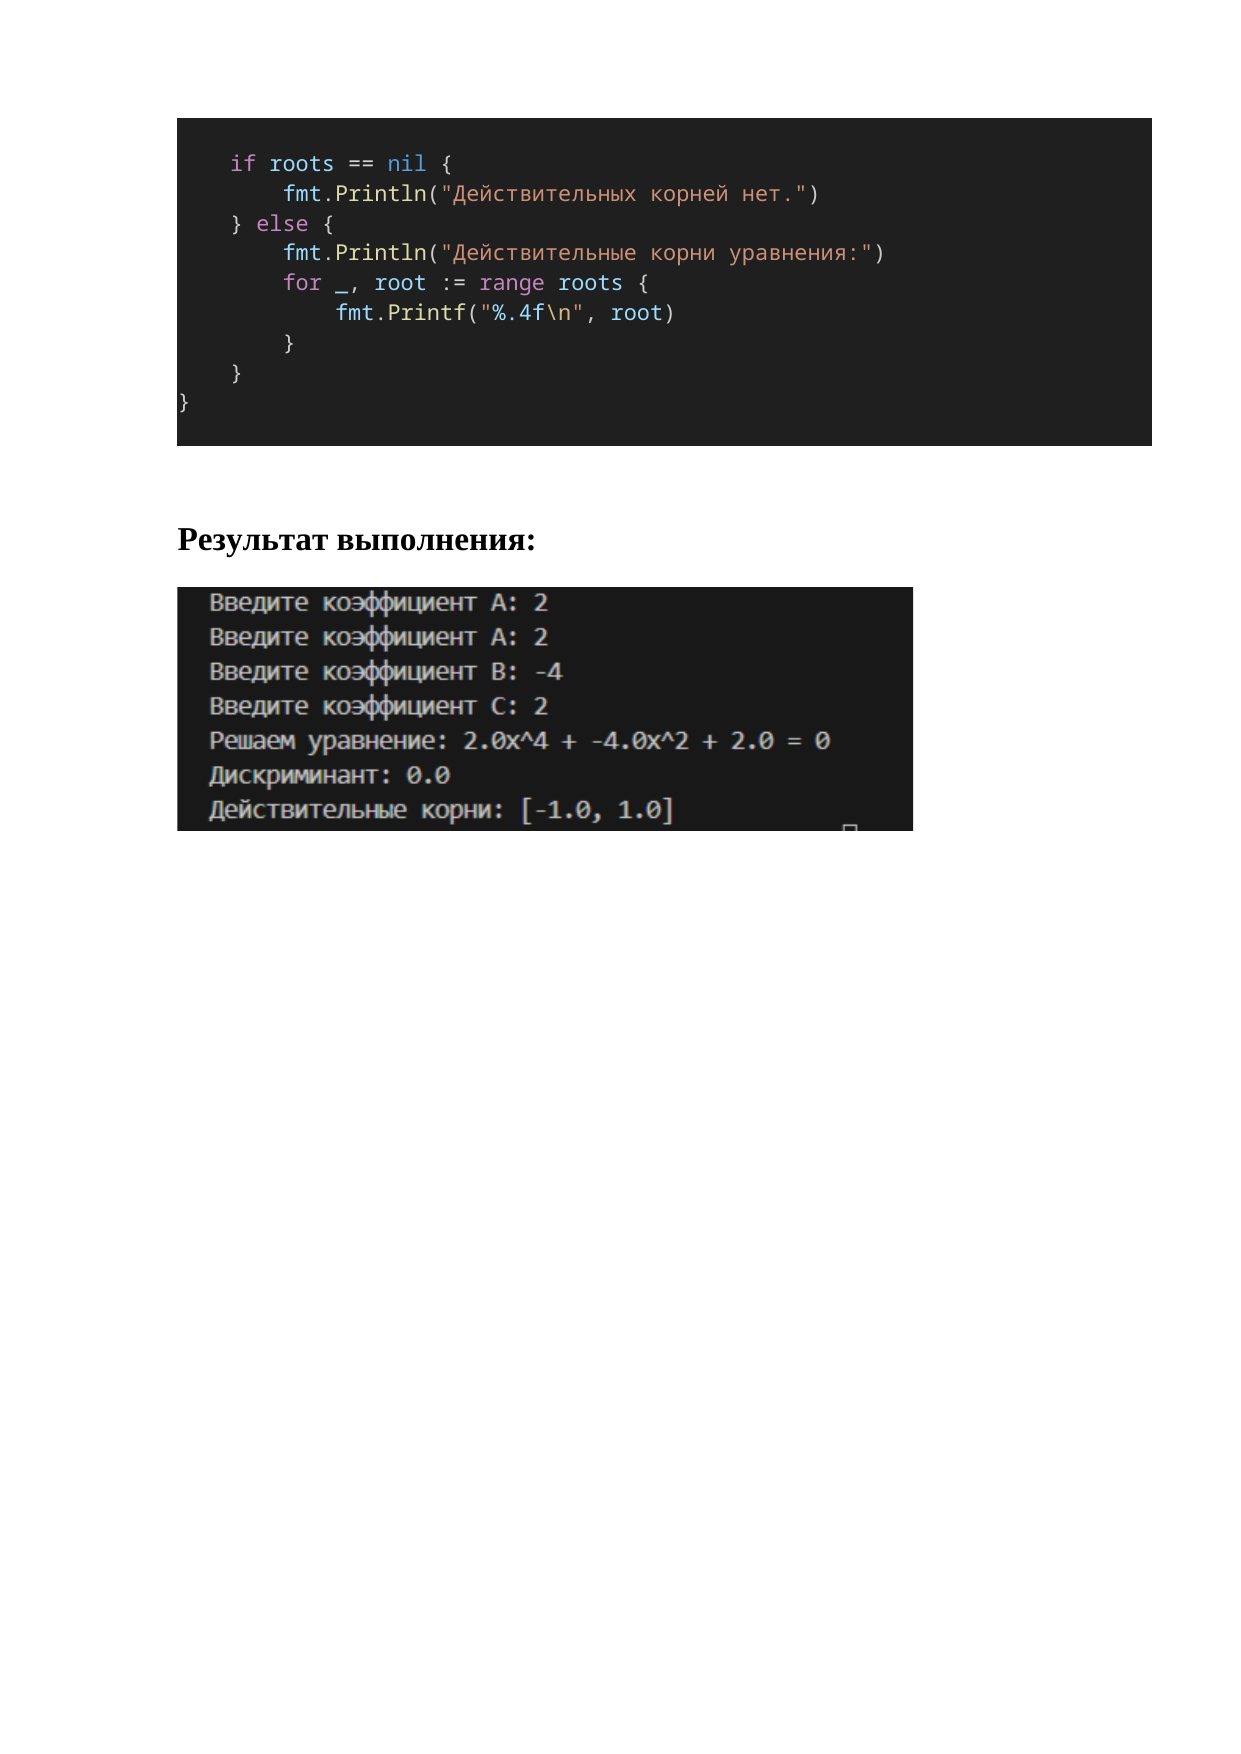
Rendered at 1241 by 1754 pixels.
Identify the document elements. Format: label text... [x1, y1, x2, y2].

text } [177, 386, 1152, 416]
text } [177, 327, 1152, 356]
text for _, root := range roots { [177, 267, 1152, 297]
picture [177, 587, 914, 831]
text } [177, 356, 1152, 386]
text fmt.Println("Действительные корни уравнения:") [177, 237, 1152, 267]
text fmt.Println("Действительных корней нет.") [177, 178, 1152, 207]
text if roots == nil { [177, 148, 1152, 178]
text fmt.Printf("%.4f\n", root) [177, 297, 1152, 327]
text Результат выполнения: [177, 519, 1152, 558]
text } else { [177, 207, 1152, 237]
